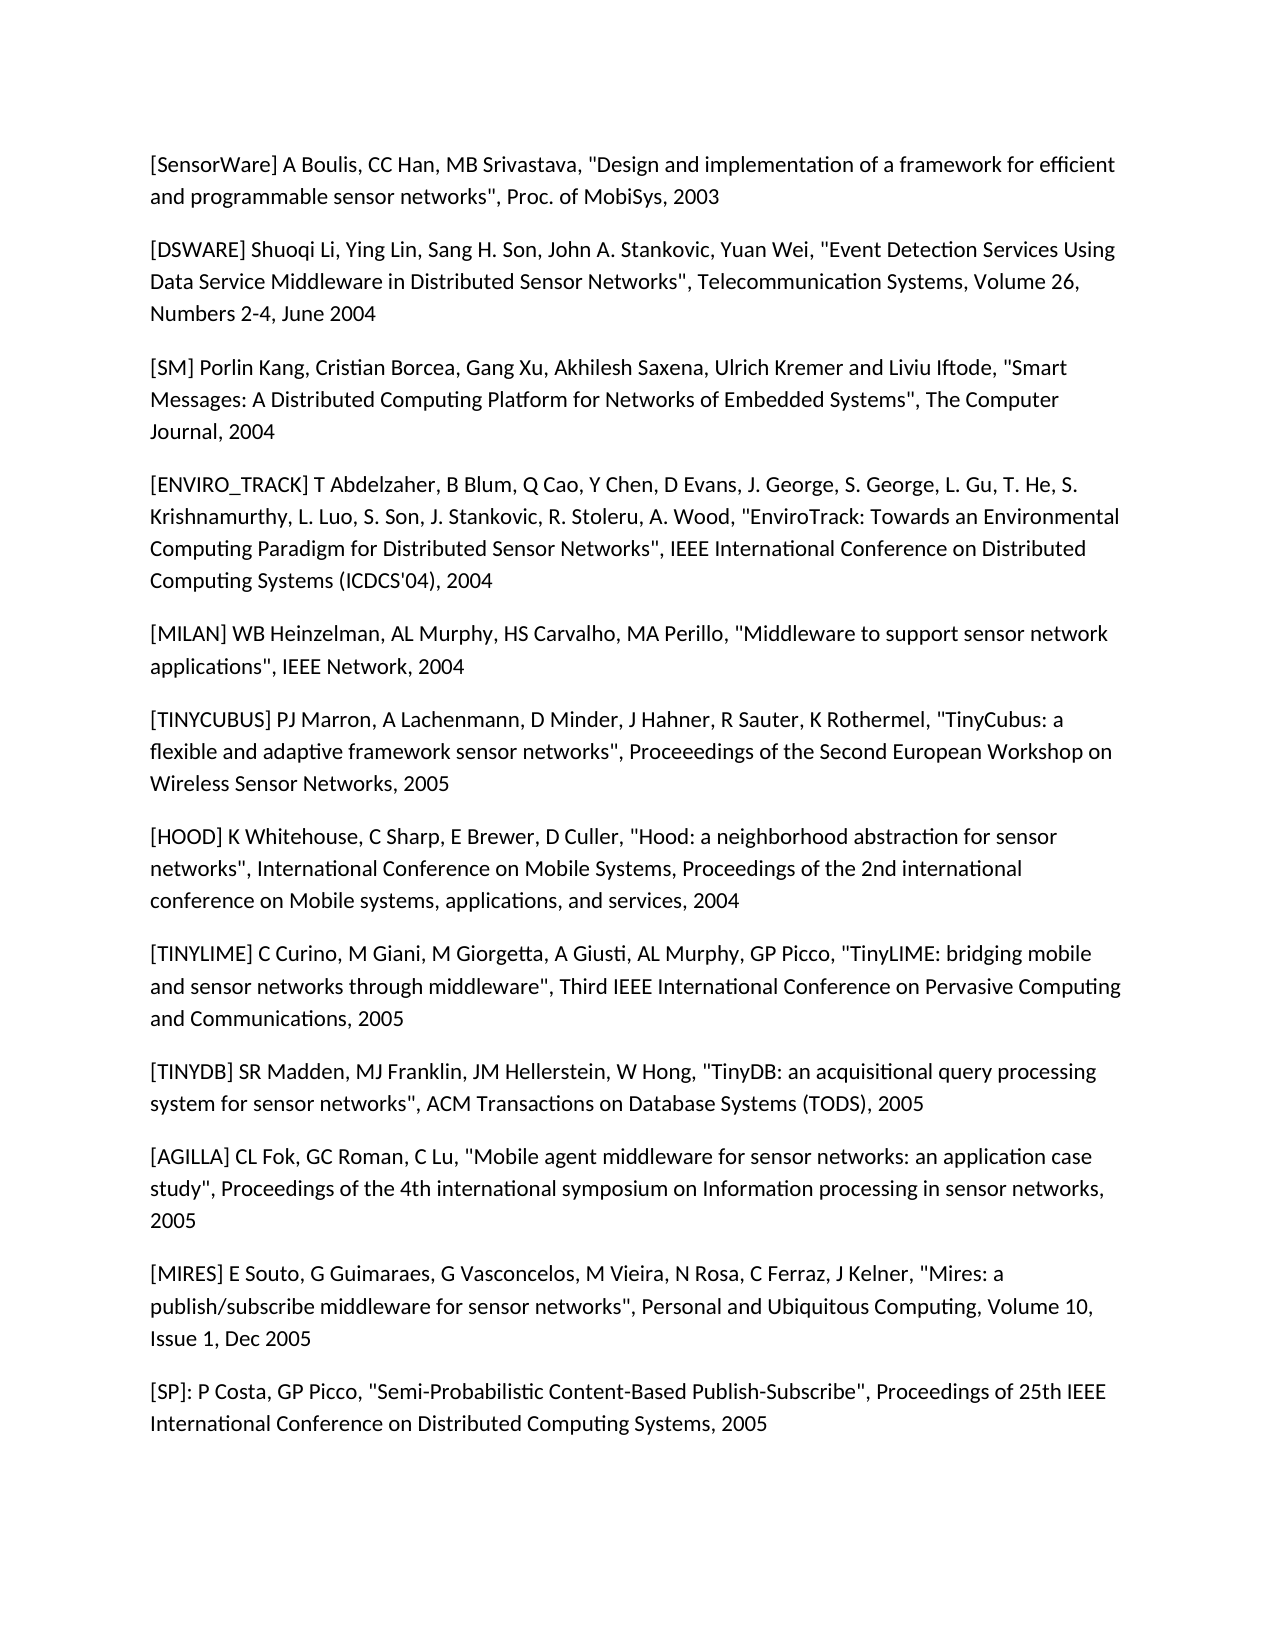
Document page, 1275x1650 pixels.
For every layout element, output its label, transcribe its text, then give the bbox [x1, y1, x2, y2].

text [MIRES] E Souto, G Guimaraes, G Vasconcelos, M Vieira, N Rosa, C Ferraz, J Kelner, "Mires: a publish/subscribe middleware for sensor networks", Personal and Ubiquitous Computing, Volume 10, Issue 1, Dec 2005 [150, 1259, 1125, 1352]
text [TINYCUBUS] PJ Marron, A Lachenmann, D Minder, J Hahner, R Sauter, K Rothermel, "TinyCubus: a flexible and adaptive framework sensor networks", Proceeedings of the Second European Workshop on Wireless Sensor Networks, 2005 [150, 705, 1125, 797]
text [SM] Porlin Kang, Cristian Borcea, Gang Xu, Akhilesh Saxena, Ulrich Kremer and Liviu Iftode, "Smart Messages: A Distributed Computing Platform for Networks of Embedded Systems", The Computer Journal, 2004 [150, 353, 1125, 445]
text [HOOD] K Whitehouse, C Sharp, E Brewer, D Culler, "Hood: a neighborhood abstraction for sensor networks", International Conference on Mobile Systems, Proceedings of the 2nd international conference on Mobile systems, applications, and services, 2004 [150, 822, 1125, 914]
text [ENVIRO_TRACK] T Abdelzaher, B Blum, Q Cao, Y Chen, D Evans, J. George, S. George, L. Gu, T. He, S. Krishnamurthy, L. Luo, S. Son, J. Stankovic, R. Stoleru, A. Wood, "EnviroTrack: Towards an Environmental Computing Paradigm for Distributed Sensor Networks", IEEE International Conference on Distributed Computing Systems (ICDCS'04), 2004 [150, 470, 1125, 594]
text [MILAN] WB Heinzelman, AL Murphy, HS Carvalho, MA Perillo, "Middleware to support sensor network applications", IEEE Network, 2004 [150, 619, 1125, 680]
text [SensorWare] A Boulis, CC Han, MB Srivastava, "Design and implementation of a framework for efficient and programmable sensor networks", Proc. of MobiSys, 2003 [150, 150, 1125, 210]
text [TINYDB] SR Madden, MJ Franklin, JM Hellerstein, W Hong, "TinyDB: an acquisitional query processing system for sensor networks", ACM Transactions on Database Systems (TODS), 2005 [150, 1057, 1125, 1117]
text [AGILLA] CL Fok, GC Roman, C Lu, "Mobile agent middleware for sensor networks: an application case study", Proceedings of the 4th international symposium on Information processing in sensor networks, 2005 [150, 1142, 1125, 1234]
text [DSWARE] Shuoqi Li, Ying Lin, Sang H. Son, John A. Stankovic, Yuan Wei, "Event Detection Services Using Data Service Middleware in Distributed Sensor Networks", Telecommunication Systems, Volume 26, Numbers 2-4, June 2004 [150, 235, 1125, 328]
text [TINYLIME] C Curino, M Giani, M Giorgetta, A Giusti, AL Murphy, GP Picco, "TinyLIME: bridging mobile and sensor networks through middleware", Third IEEE International Conference on Pervasive Computing and Communications, 2005 [150, 939, 1125, 1032]
text [SP]: P Costa, GP Picco, "Semi-Probabilistic Content-Based Publish-Subscribe", Proceedings of 25th IEEE International Conference on Distributed Computing Systems, 2005 [150, 1377, 1125, 1437]
